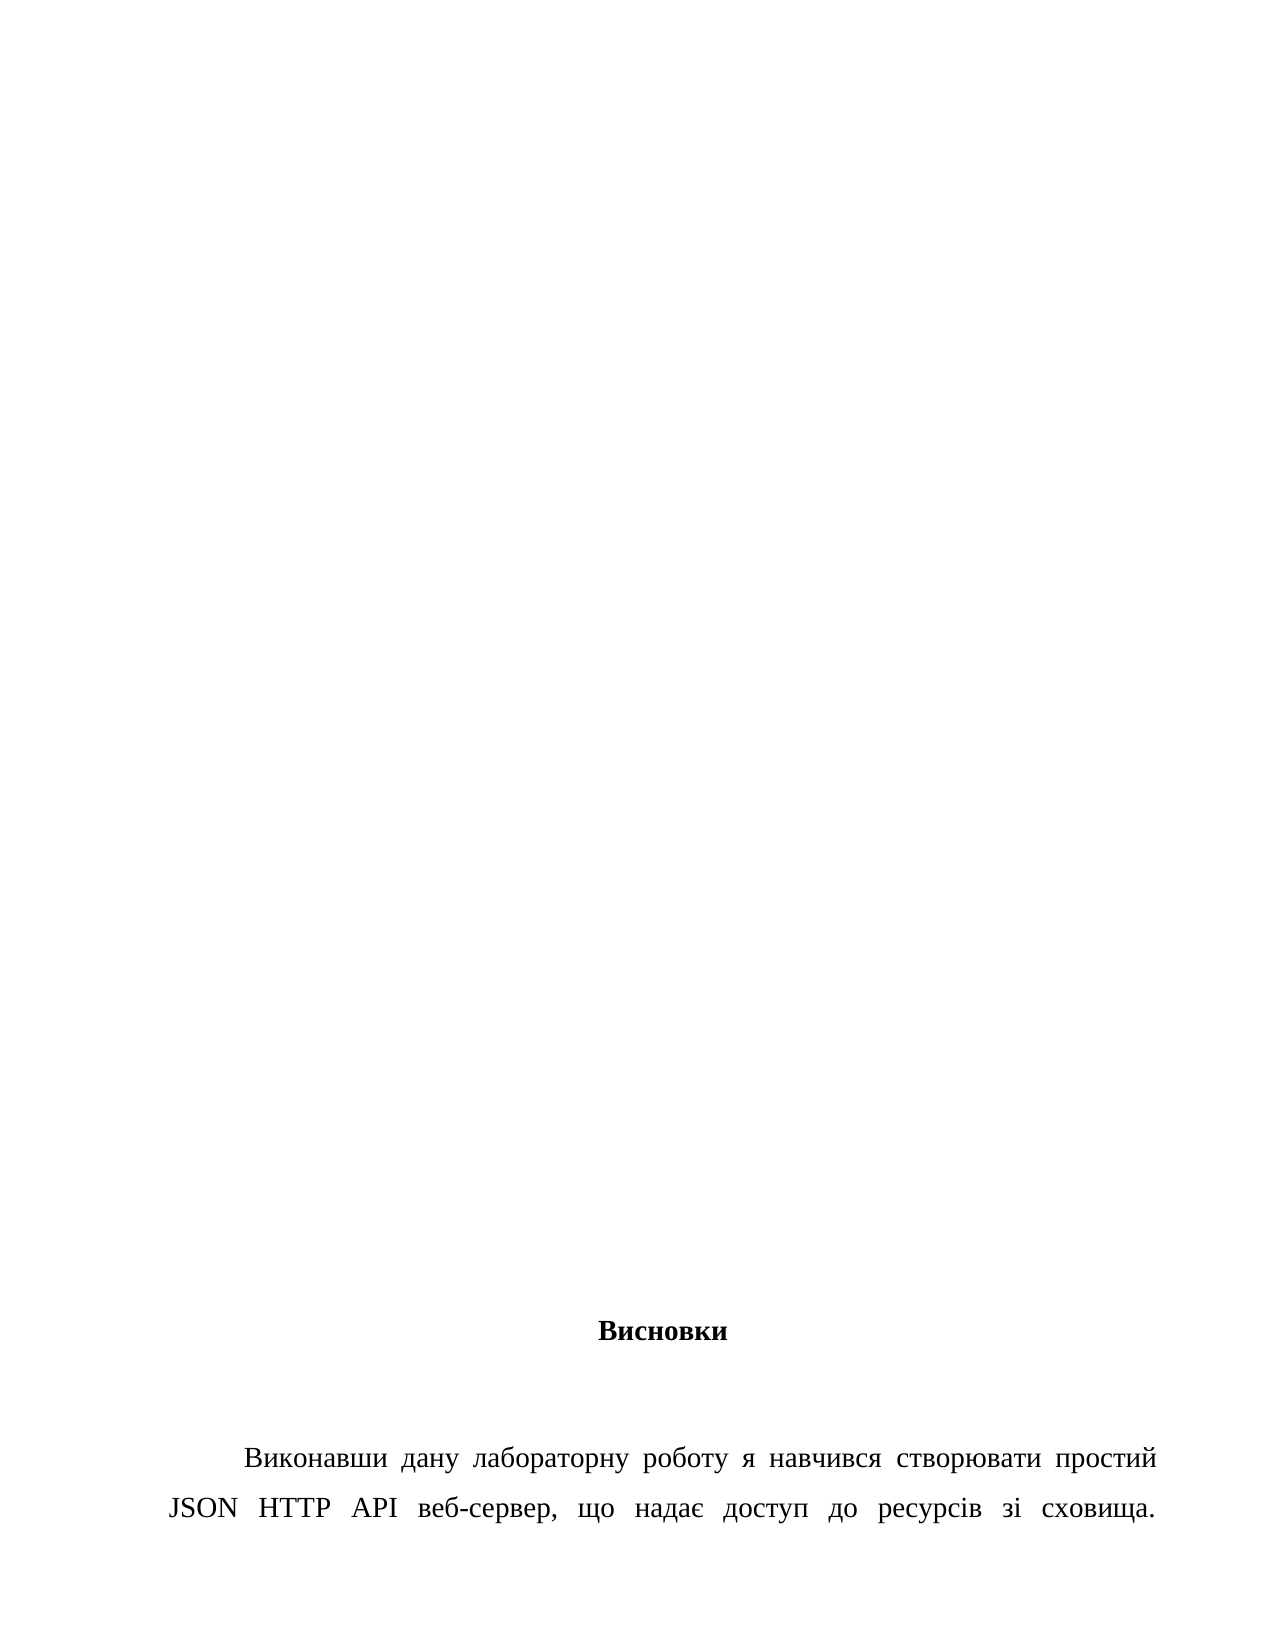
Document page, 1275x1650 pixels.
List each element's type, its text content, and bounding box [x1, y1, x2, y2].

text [169, 1440, 1157, 1491]
text Висновки [169, 1313, 1157, 1346]
